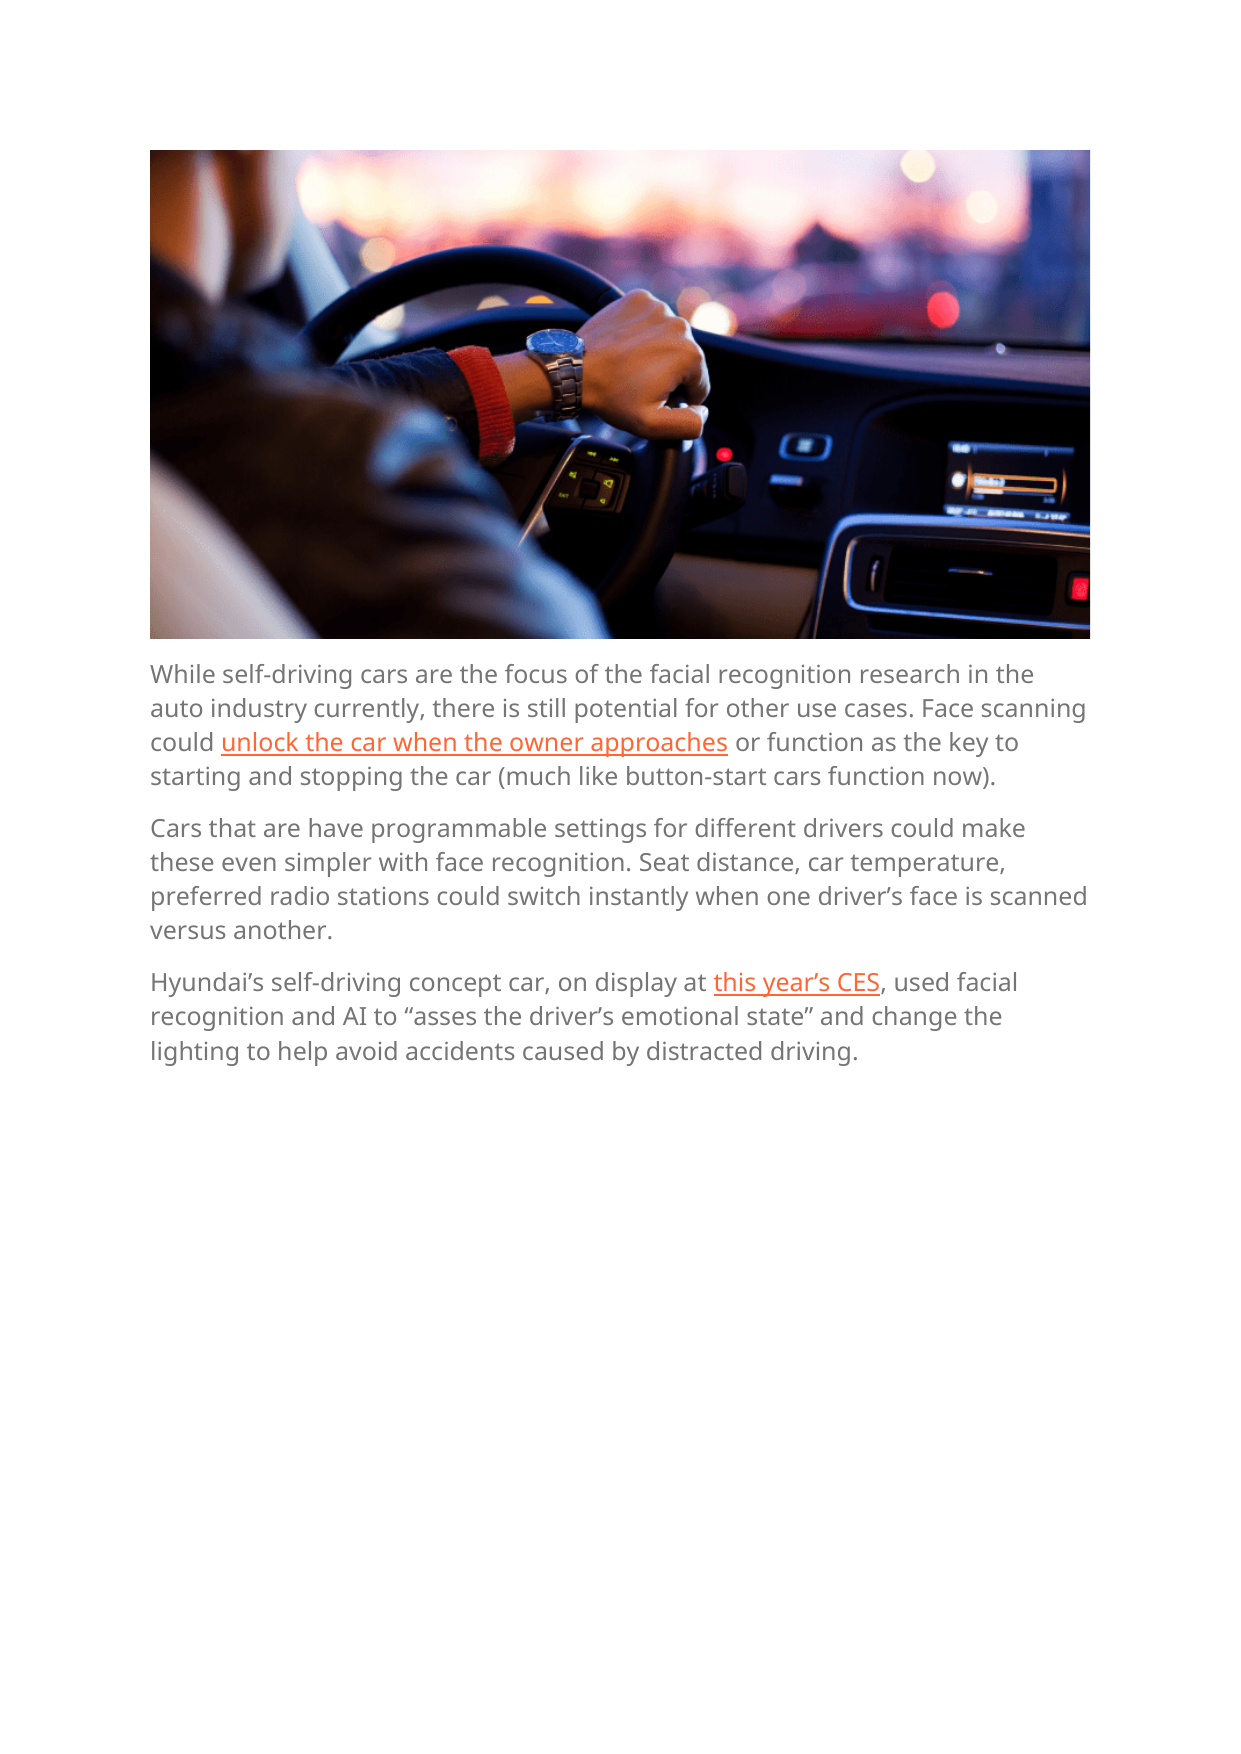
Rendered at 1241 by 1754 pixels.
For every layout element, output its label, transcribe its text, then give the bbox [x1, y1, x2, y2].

picture [150, 150, 1091, 639]
text Hyundai’s self-driving concept car, on display at this year’s CES, used facial recognition and AI to “asses the driver’s emotional state” and change the lighting to help avoid accidents caused by distracted driving. [150, 965, 1090, 1067]
text Cars that are have programmable settings for different drivers could make these even simpler with face recognition. Seat distance, car temperature, preferred radio stations could switch instantly when one driver’s face is scanned versus another. [150, 811, 1090, 947]
text While self-driving cars are the focus of the facial recognition research in the auto industry currently, there is still potential for other use cases. Face scanning could unlock the car when the owner approaches or function as the key to starting and stopping the car (much like button-start cars function now). [150, 657, 1090, 793]
